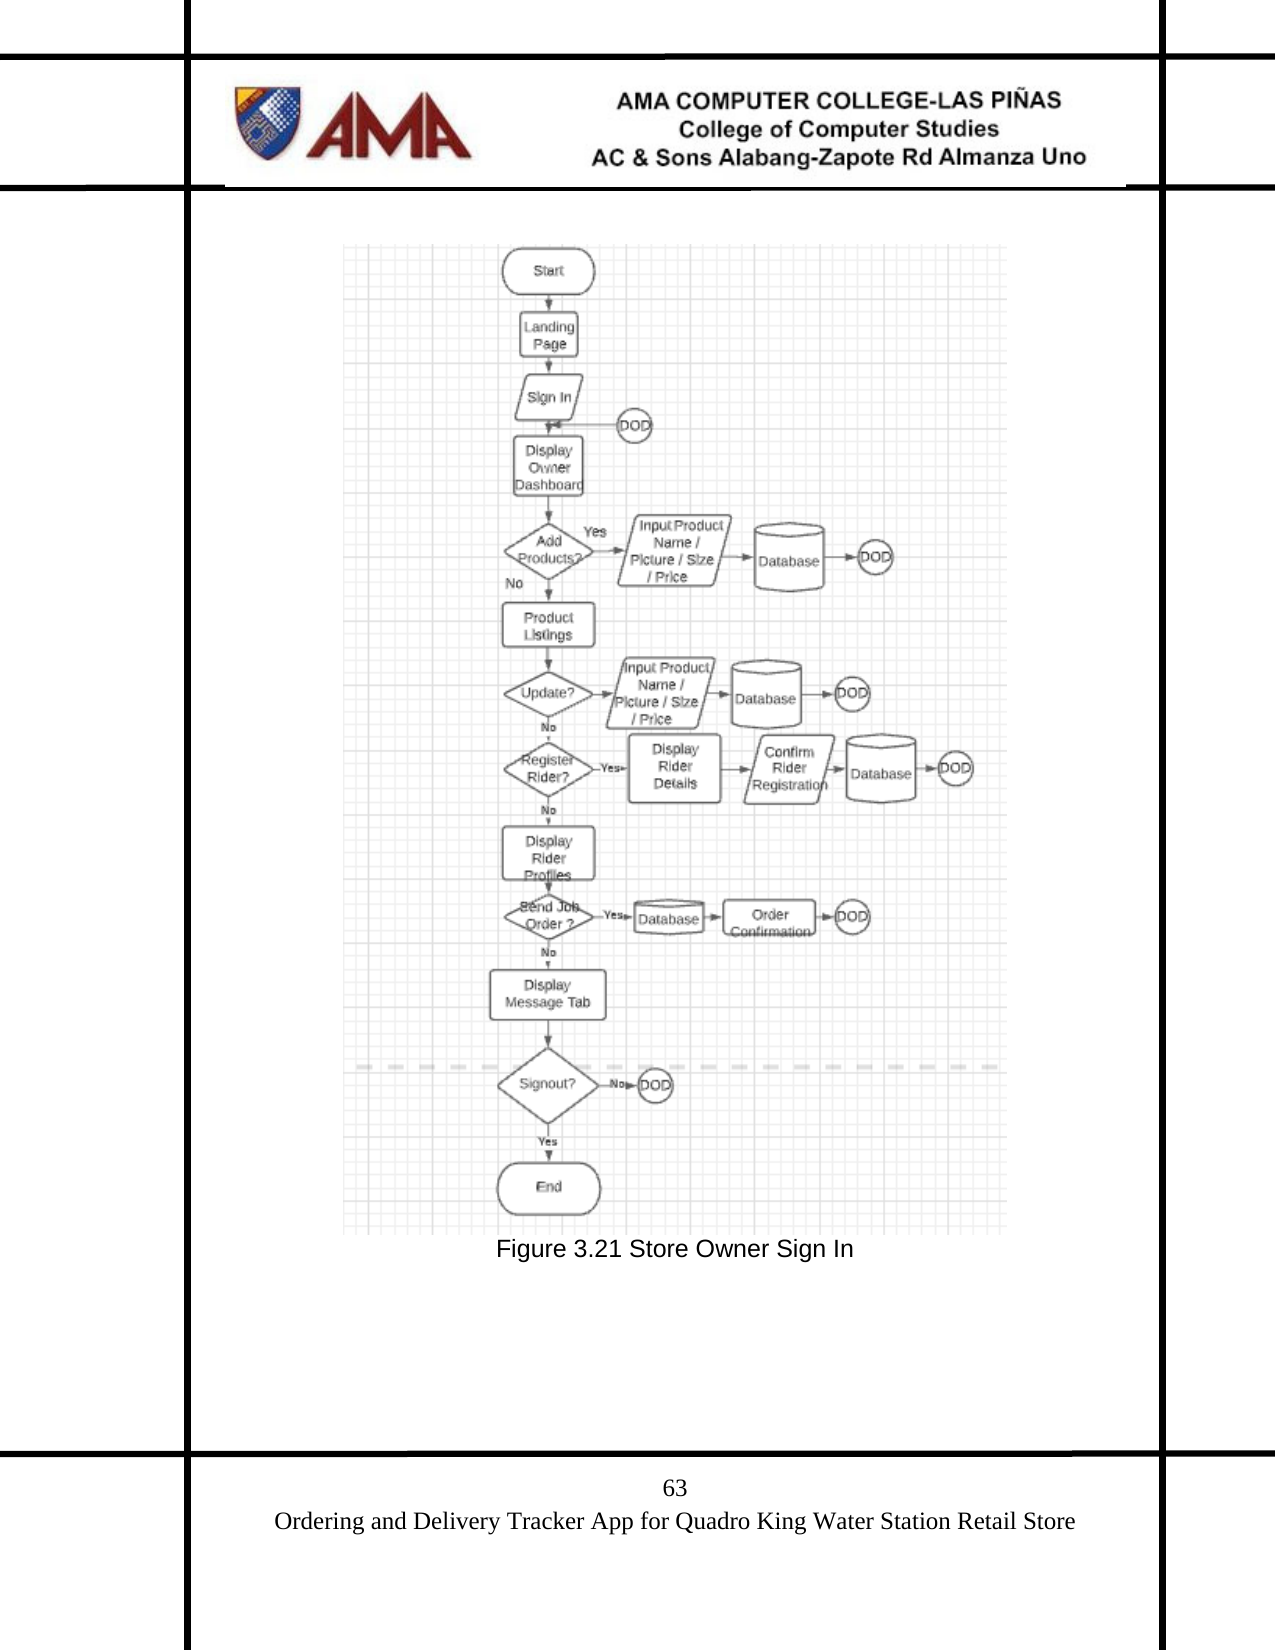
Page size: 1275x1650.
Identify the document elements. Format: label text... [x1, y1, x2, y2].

picture [343, 244, 1007, 1235]
text Figure 3.21 Store Owner Sign In [225, 1234, 1125, 1263]
picture [225, 74, 1126, 187]
